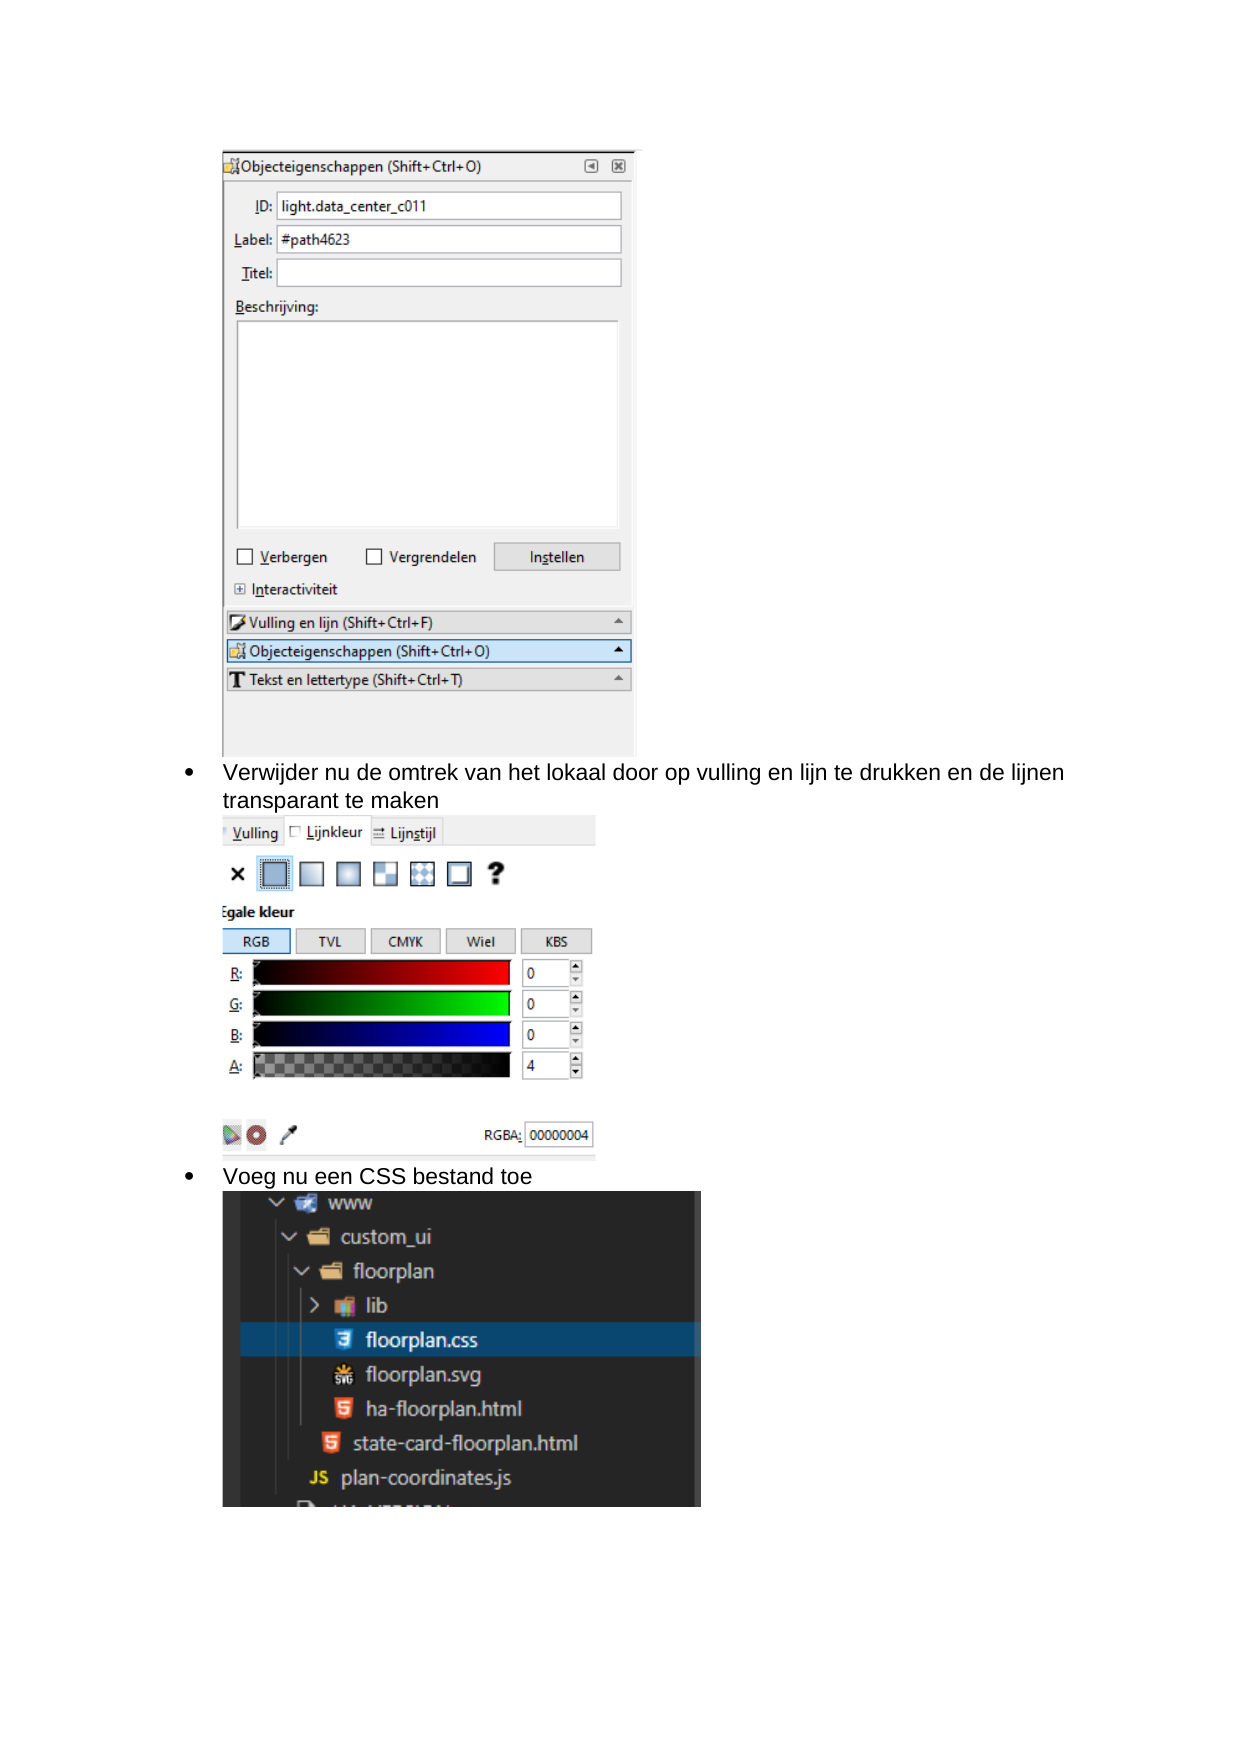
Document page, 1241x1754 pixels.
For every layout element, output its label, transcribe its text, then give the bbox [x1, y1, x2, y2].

picture [222, 147, 643, 757]
list Verwijder nu de omtrek van het lokaal door op vulling en lijn te drukken en de lijnen transparant te maken [185, 759, 1093, 814]
picture [222, 815, 596, 1161]
list Voeg nu een CSS bestand toe [185, 1163, 1093, 1189]
picture [222, 1191, 701, 1507]
